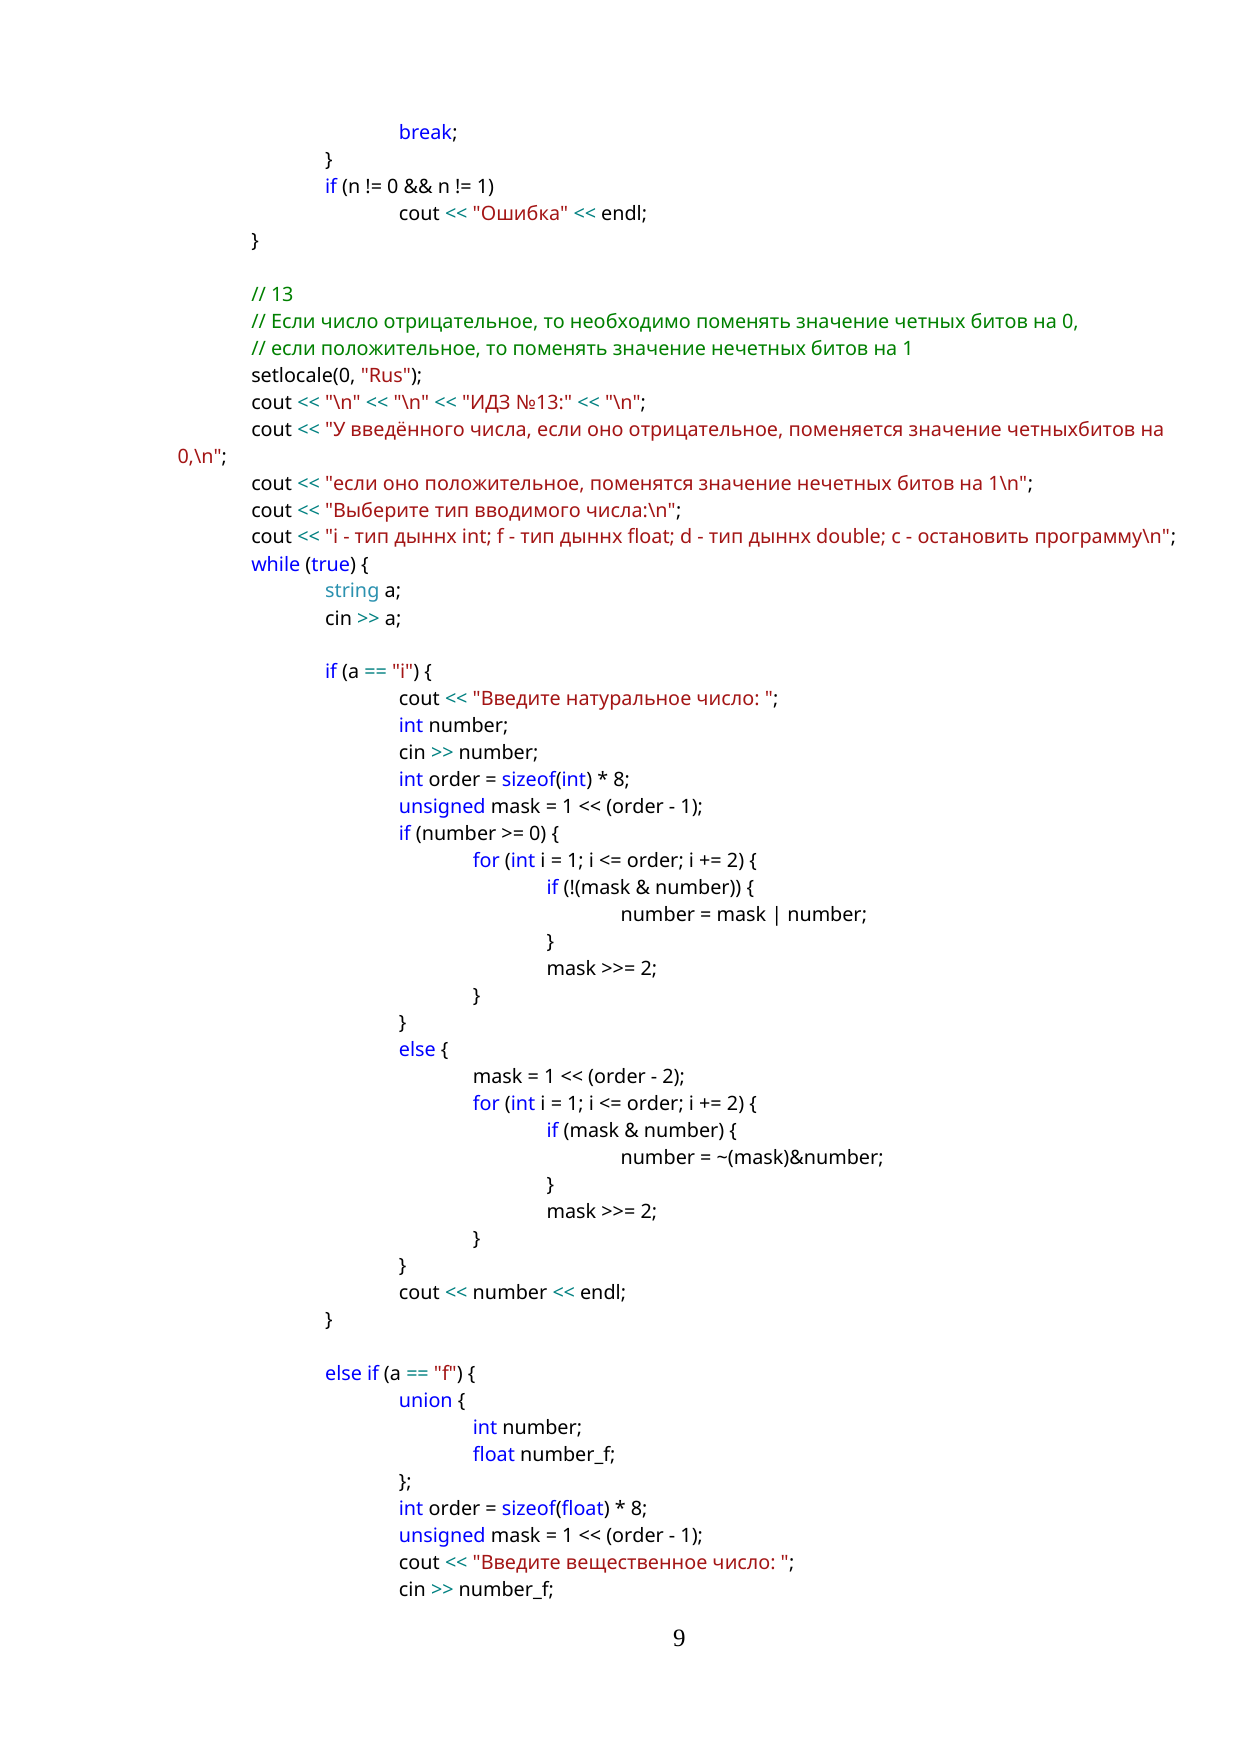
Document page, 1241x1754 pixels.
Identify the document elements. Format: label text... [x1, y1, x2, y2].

text unsigned mask = 1 << (order - 1); [177, 1521, 1181, 1548]
text setlocale(0, "Rus"); [177, 361, 1181, 388]
text cout << "i - тип дыннх int; f - тип дыннх float; d - тип дыннх double; c - остановить программу\n"; [177, 523, 1181, 550]
text for (int i = 1; i <= order; i += 2) { [177, 1089, 1181, 1116]
text cin >> number; [177, 739, 1181, 766]
text mask >>= 2; [177, 1197, 1181, 1224]
text for (int i = 1; i <= order; i += 2) { [177, 847, 1181, 873]
text else { [177, 1035, 1181, 1062]
text break; [177, 118, 1181, 145]
text int order = sizeof(int) * 8; [177, 766, 1181, 793]
text float number_f; [177, 1440, 1181, 1467]
text int order = sizeof(float) * 8; [177, 1494, 1181, 1521]
text unsigned mask = 1 << (order - 1); [177, 793, 1181, 819]
text // Если число отрицательное, то необходимо поменять значение четных битов на 0, [177, 307, 1181, 334]
text cin >> number_f; [177, 1575, 1181, 1602]
text // 13 [177, 280, 1181, 307]
text mask >>= 2; [177, 954, 1181, 981]
text } [177, 1224, 1181, 1251]
text } [177, 1008, 1181, 1035]
text cout << "\n" << "\n" << "ИДЗ №13:" << "\n"; [177, 388, 1181, 415]
text } [177, 927, 1181, 954]
text union { [177, 1386, 1181, 1413]
text string a; [177, 577, 1181, 604]
text while (true) { [177, 550, 1181, 577]
text cout << "У введённого числа, если оно отрицательное, поменяется значение четныхбитов на 0,\n"; [177, 415, 1181, 469]
text } [177, 1251, 1181, 1278]
text cout << "Введите натуральное число: "; [177, 685, 1181, 712]
text } [177, 981, 1181, 1008]
text if (a == "i") { [177, 658, 1181, 685]
text number = mask | number; [177, 901, 1181, 927]
text if (number >= 0) { [177, 819, 1181, 847]
text cout << number << endl; [177, 1278, 1181, 1305]
text cout << "Ошибка" << endl; [177, 199, 1181, 226]
text if (mask & number) { [177, 1116, 1181, 1143]
text } [177, 226, 1181, 253]
text if (!(mask & number)) { [177, 873, 1181, 901]
text cout << "Выберите тип вводимого числа:\n"; [177, 496, 1181, 523]
text int number; [177, 712, 1181, 739]
text cout << "если оно положительное, поменятся значение нечетных битов на 1\n"; [177, 469, 1181, 496]
text }; [177, 1467, 1181, 1494]
text // если положительное, то поменять значение нечетных битов на 1 [177, 334, 1181, 361]
text else if (a == "f") { [177, 1359, 1181, 1386]
text if (n != 0 && n != 1) [177, 172, 1181, 199]
text mask = 1 << (order - 2); [177, 1062, 1181, 1089]
text cout << "Введите вещественное число: "; [177, 1548, 1181, 1575]
text cin >> a; [177, 604, 1181, 631]
text } [177, 1170, 1181, 1197]
text } [177, 145, 1181, 172]
text number = ~(mask)&number; [177, 1143, 1181, 1170]
text } [177, 1305, 1181, 1332]
text int number; [177, 1413, 1181, 1440]
